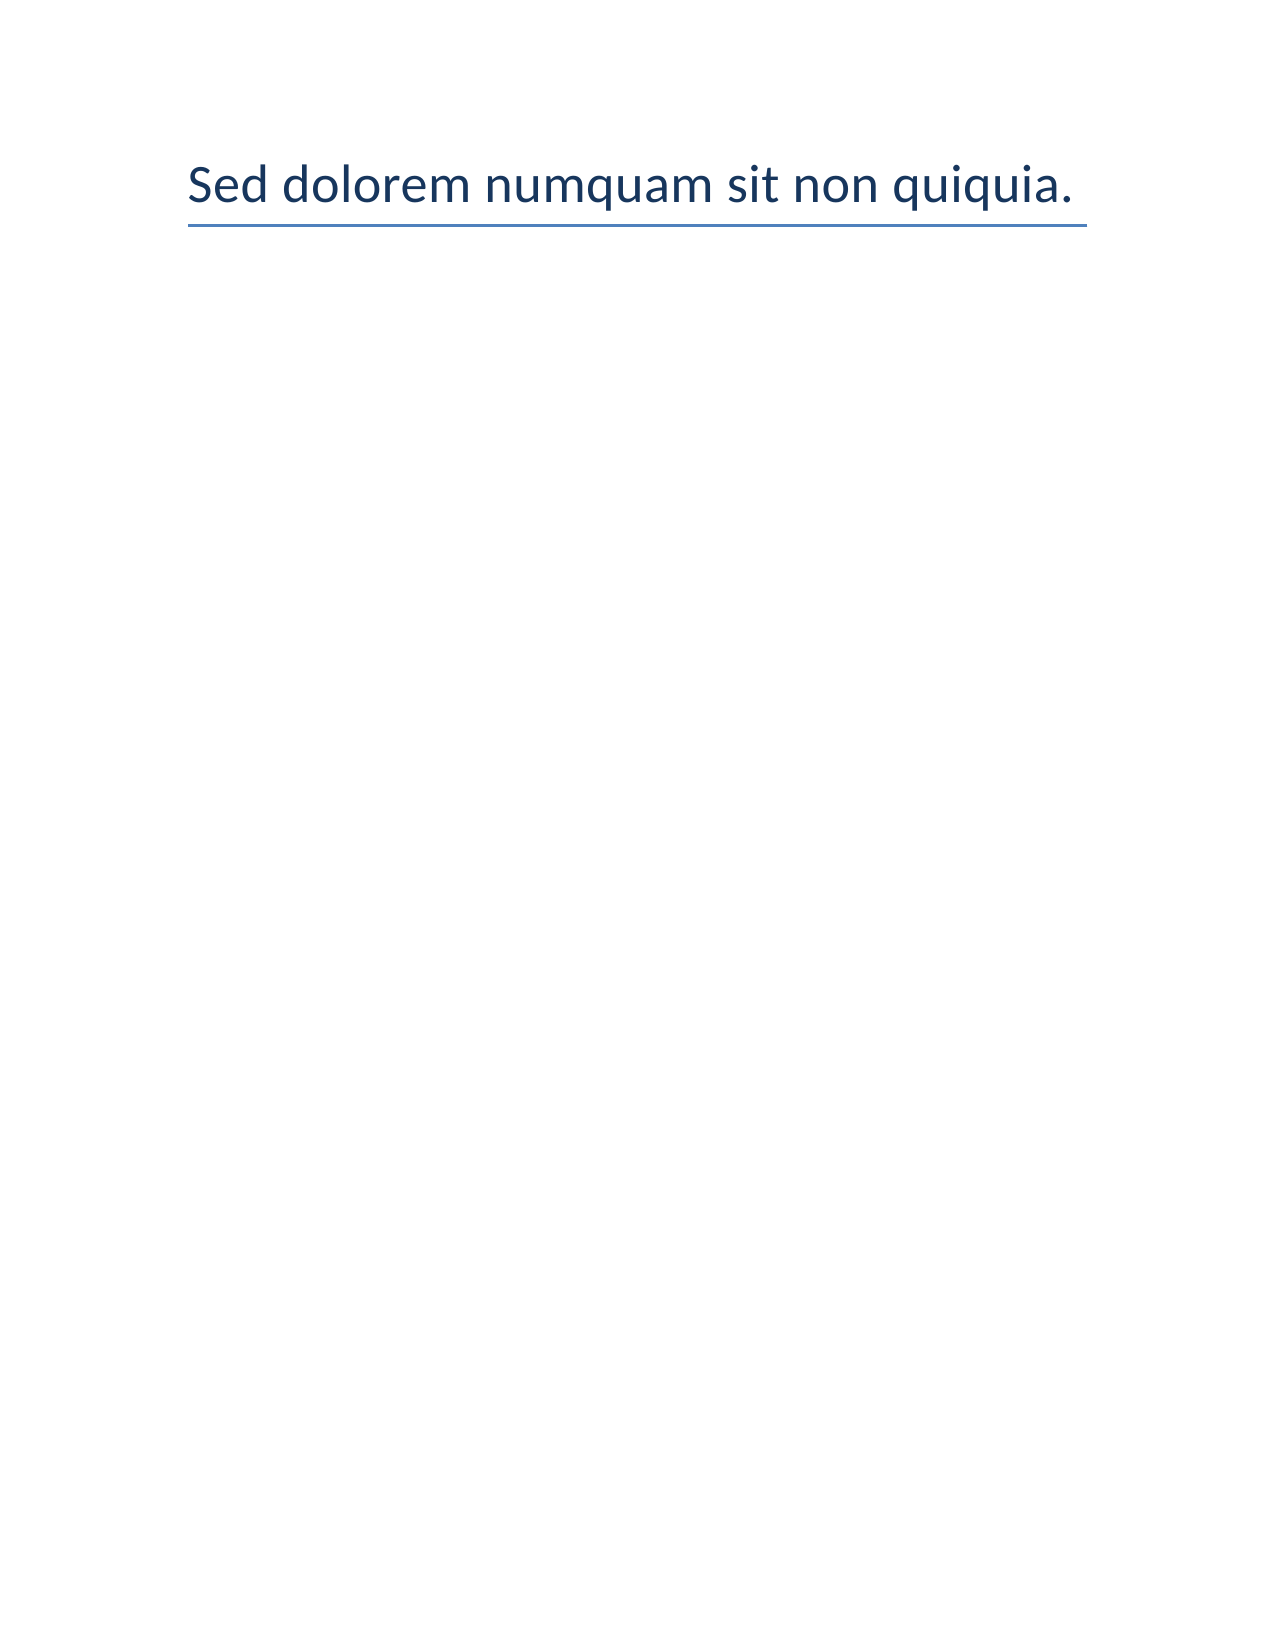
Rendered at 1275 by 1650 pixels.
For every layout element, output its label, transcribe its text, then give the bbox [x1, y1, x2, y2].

title Sed dolorem numquam sit non quiquia. [187, 150, 1087, 227]
